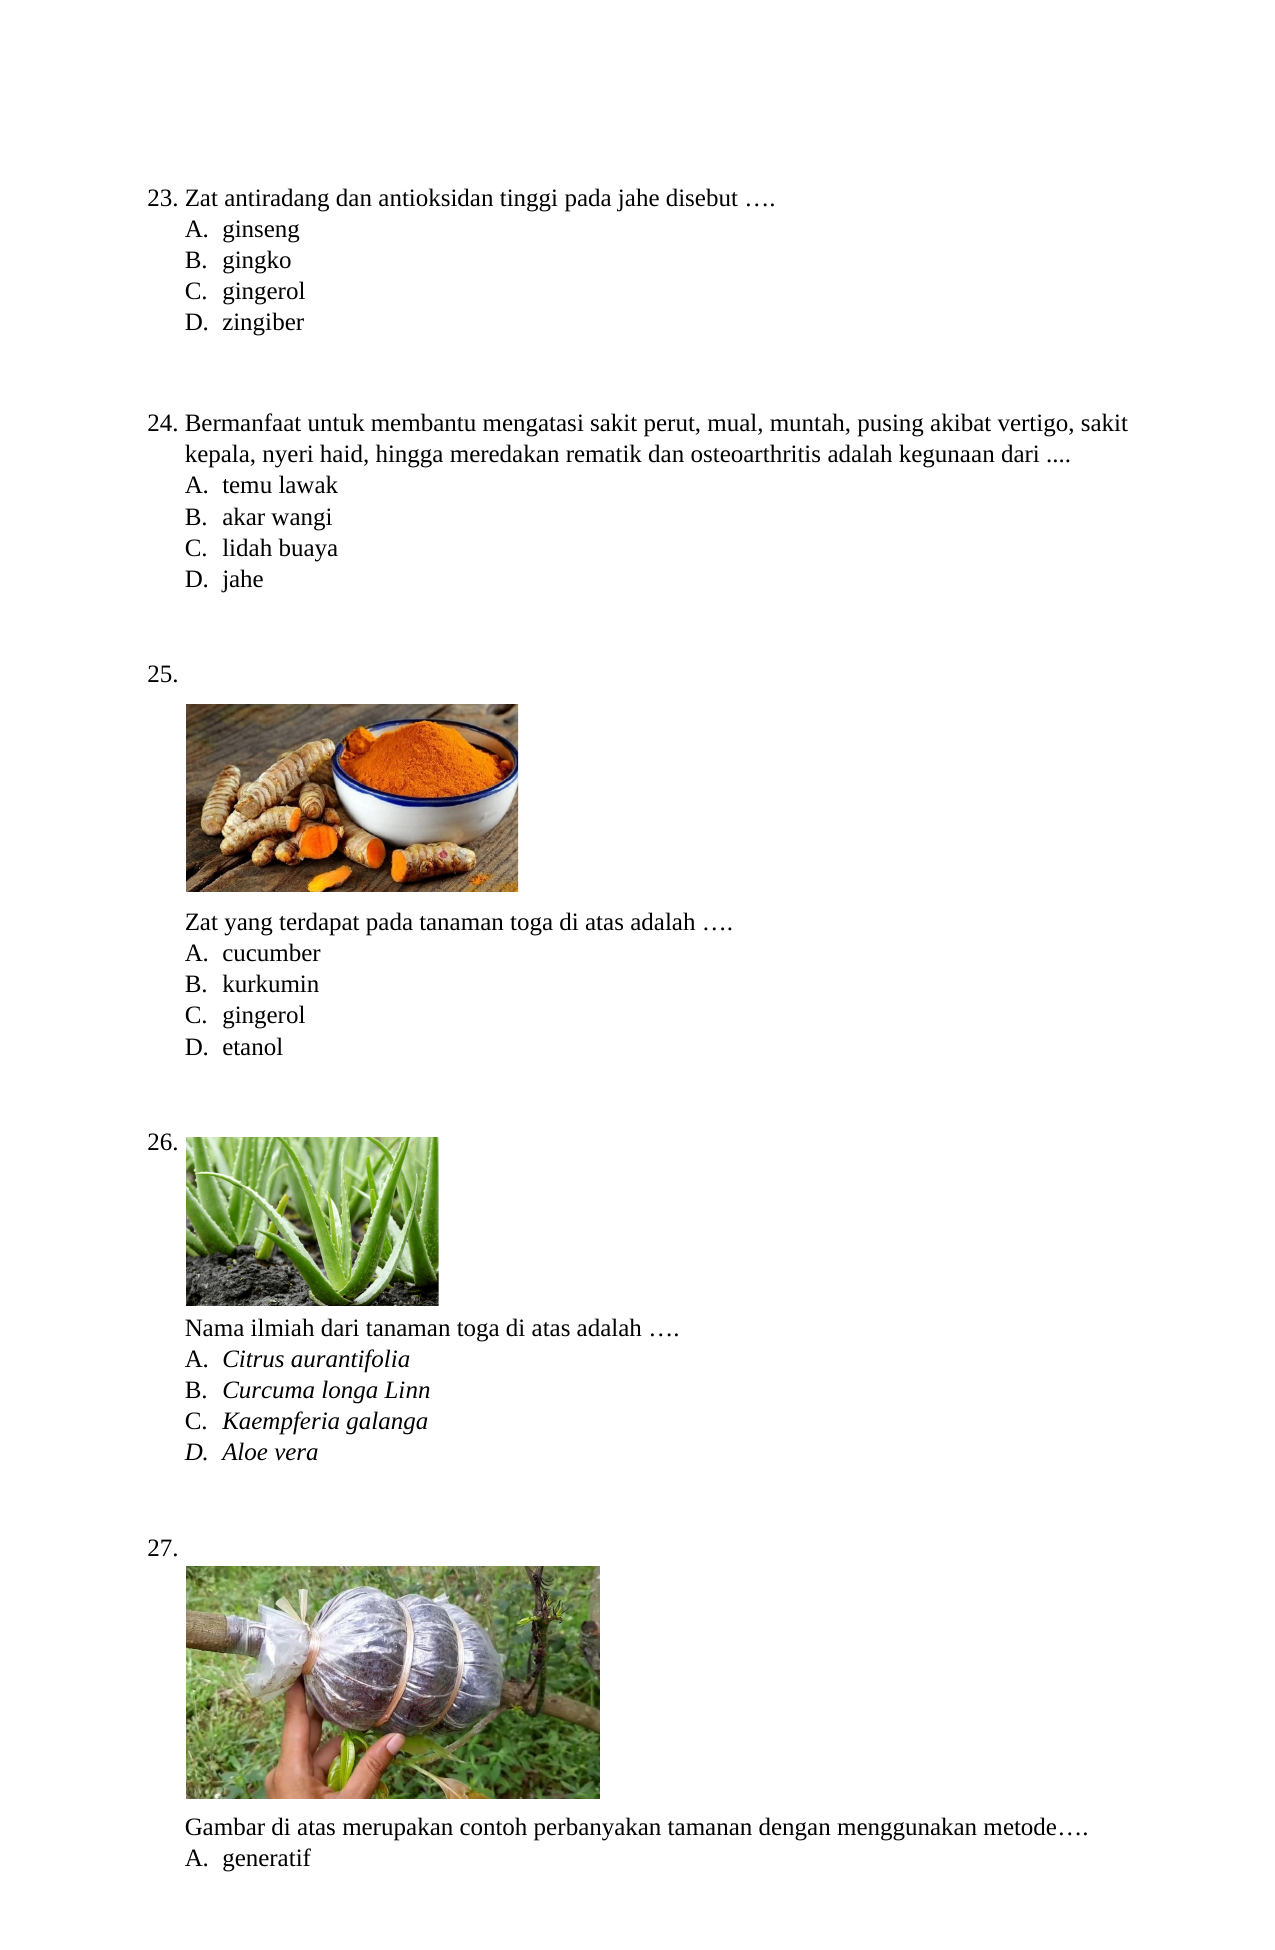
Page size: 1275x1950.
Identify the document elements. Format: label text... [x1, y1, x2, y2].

list cucumber [184, 938, 1200, 967]
picture [186, 1566, 600, 1799]
list gingerol [184, 1001, 1200, 1029]
picture [186, 1137, 439, 1306]
list gingko [184, 245, 1200, 273]
list Curcuma longa Linn [184, 1375, 1200, 1404]
list akar wangi [184, 502, 1200, 530]
list zingiber [184, 307, 1200, 336]
list jahe [184, 564, 1200, 592]
list Kaempferia galanga [184, 1406, 1200, 1435]
list Aloe vera [184, 1437, 1200, 1466]
list temu lawak [184, 471, 1200, 499]
list Citrus aurantifolia [184, 1344, 1200, 1373]
list Nama ilmiah dari tanaman toga di atas adalah …. [147, 1127, 1200, 1342]
list generatif [184, 1843, 1200, 1872]
list kurkumin [184, 969, 1200, 998]
list Zat antiradang dan antioksidan tinggi pada jahe disebut …. [147, 183, 1200, 211]
picture [186, 704, 519, 892]
list etanol [184, 1032, 1200, 1060]
list gingerol [184, 276, 1200, 304]
list Bermanfaat untuk membantu mengatasi sakit perut, mual, muntah, pusing akibat vertigo, sakit kepala, nyeri haid, hingga meredakan rematik dan osteoarthritis adalah kegunaan dari .... [147, 408, 1200, 468]
list lidah buaya [184, 533, 1200, 561]
list Zat yang terdapat pada tanaman toga di atas adalah …. [147, 659, 1200, 936]
list ginseng [184, 214, 1200, 242]
